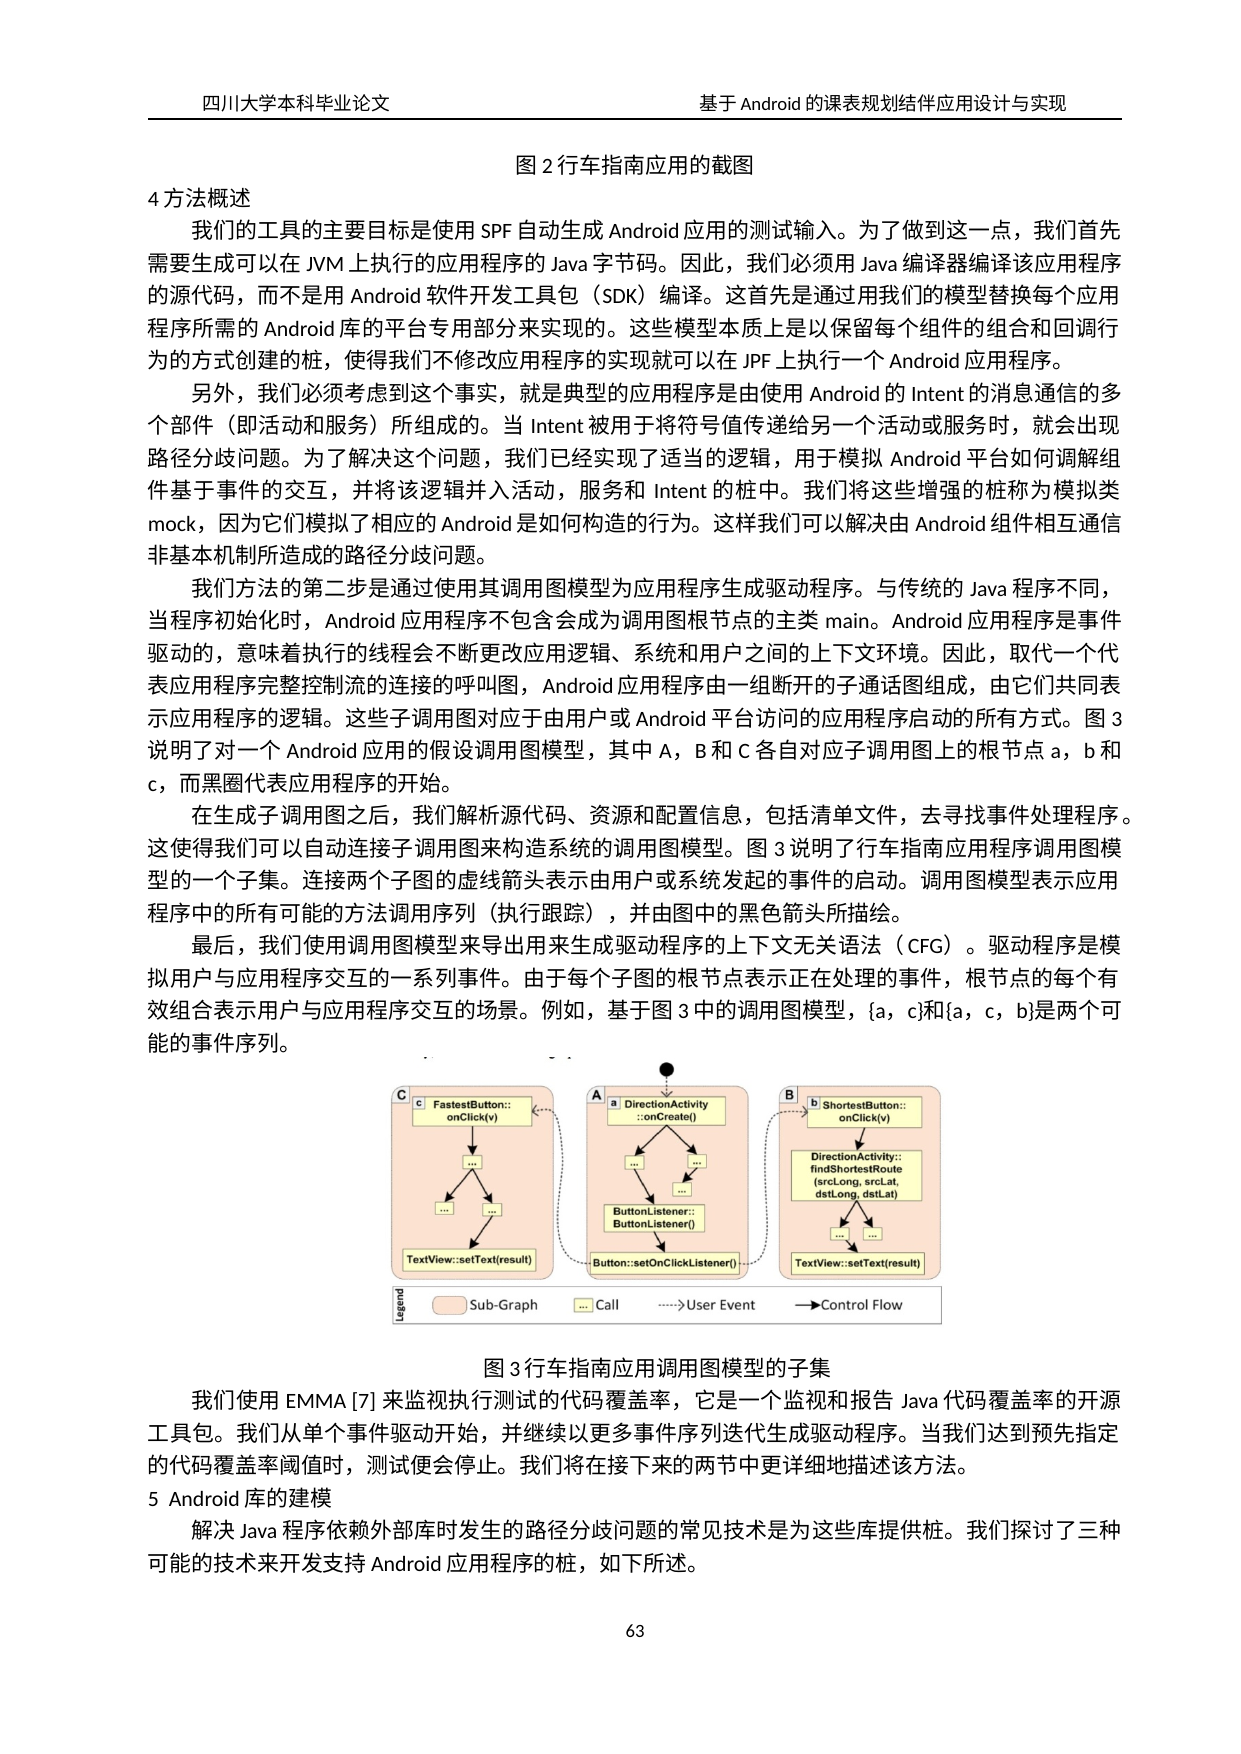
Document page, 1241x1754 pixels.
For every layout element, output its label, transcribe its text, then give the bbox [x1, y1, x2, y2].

text 我们的工具的主要目标是使用SPF自动生成Android应用的测试输入。为了做到这一点，我们首先需要生成可以在JVM上执行的应用程序的Java字节码。因此，我们必须用Java编译器编译该应用程序的源代码，而不是用Android软件开发工具包（SDK）编译。这首先是通过用我们的模型替换每个应用程序所需的Android库的平台专用部分来实现的。这些模型本质上是以保留每个组件的组合和回调行为的方式创建的桩，使得我们不修改应用程序的实现就可以在JPF上执行一个Android应用程序。 [148, 213, 1122, 375]
text 另外，我们必须考虑到这个事实，就是典型的应用程序是由使用Android的Intent的消息通信的多个部件（即活动和服务）所组成的。当Intent被用于将符号值传递给另一个活动或服务时，就会出现路径分歧问题。为了解决这个问题，我们已经实现了适当的逻辑，用于模拟Android平台如何调解组件基于事件的交互，并将该逻辑并入活动，服务和Intent的桩中。我们将这些增强的桩称为模拟类mock，因为它们模拟了相应的Android是如何构造的行为。这样我们可以解决由Android组件相互通信非基本机制所造成的路径分歧问题。 [148, 375, 1122, 570]
text 图3行车指南应用调用图模型的子集 [148, 1350, 1122, 1383]
text 我们方法的第二步是通过使用其调用图模型为应用程序生成驱动程序。与传统的Java程序不同，当程序初始化时，Android应用程序不包含会成为调用图根节点的主类main。Android应用程序是事件驱动的，意味着执行的线程会不断更改应用逻辑、系统和用户之间的上下文环境。因此，取代一个代表应用程序完整控制流的连接的呼叫图，Android应用程序由一组断开的子通话图组成，由它们共同表示应用程序的逻辑。这些子调用图对应于由用户或Android平台访问的应用程序启动的所有方式。图3说明了对一个Android应用的假设调用图模型，其中 A，B和C各自对应子调用图上的根节点a，b和c，而黑圈代表应用程序的开始。 [148, 570, 1122, 798]
text 我们使用EMMA [7] 来监视执行测试的代码覆盖率，它是一个监视和报告Java代码覆盖率的开源工具包。我们从单个事件驱动开始，并继续以更多事件序列迭代生成驱动程序。当我们达到预先指定的代码覆盖率阈值时，测试便会停止。我们将在接下来的两节中更详细地描述该方法。 [148, 1383, 1122, 1480]
picture [358, 1057, 956, 1328]
text 4方法概述 [148, 180, 1122, 213]
text 图2 行车指南应用的截图 [148, 148, 1122, 180]
text 解决Java程序依赖外部库时发生的路径分歧问题的常见技术是为这些库提供桩。我们探讨了三种可能的技术来开发支持Android应用程序的桩，如下所述。 [148, 1513, 1122, 1578]
text 最后，我们使用调用图模型来导出用来生成驱动程序的上下文无关语法（CFG）。驱动程序是模拟用户与应用程序交互的一系列事件。由于每个子图的根节点表示正在处理的事件，根节点的每个有效组合表示用户与应用程序交互的场景。例如，基于图3中的调用图模型，{a，c}和{a，c，b}是两个可能的事件序列。 [148, 928, 1122, 1058]
text 5 Android库的建模 [148, 1480, 1122, 1513]
text 在生成子调用图之后，我们解析源代码、资源和配置信息，包括清单文件，去寻找事件处理程序。这使得我们可以自动连接子调用图来构造系统的调用图模型。图3说明了行车指南应用程序调用图模型的一个子集。连接两个子图的虚线箭头表示由用户或系统发起的事件的启动。调用图模型表示应用程序中的所有可能的方法调用序列（执行跟踪），并由图中的黑色箭头所描绘。 [148, 798, 1122, 928]
